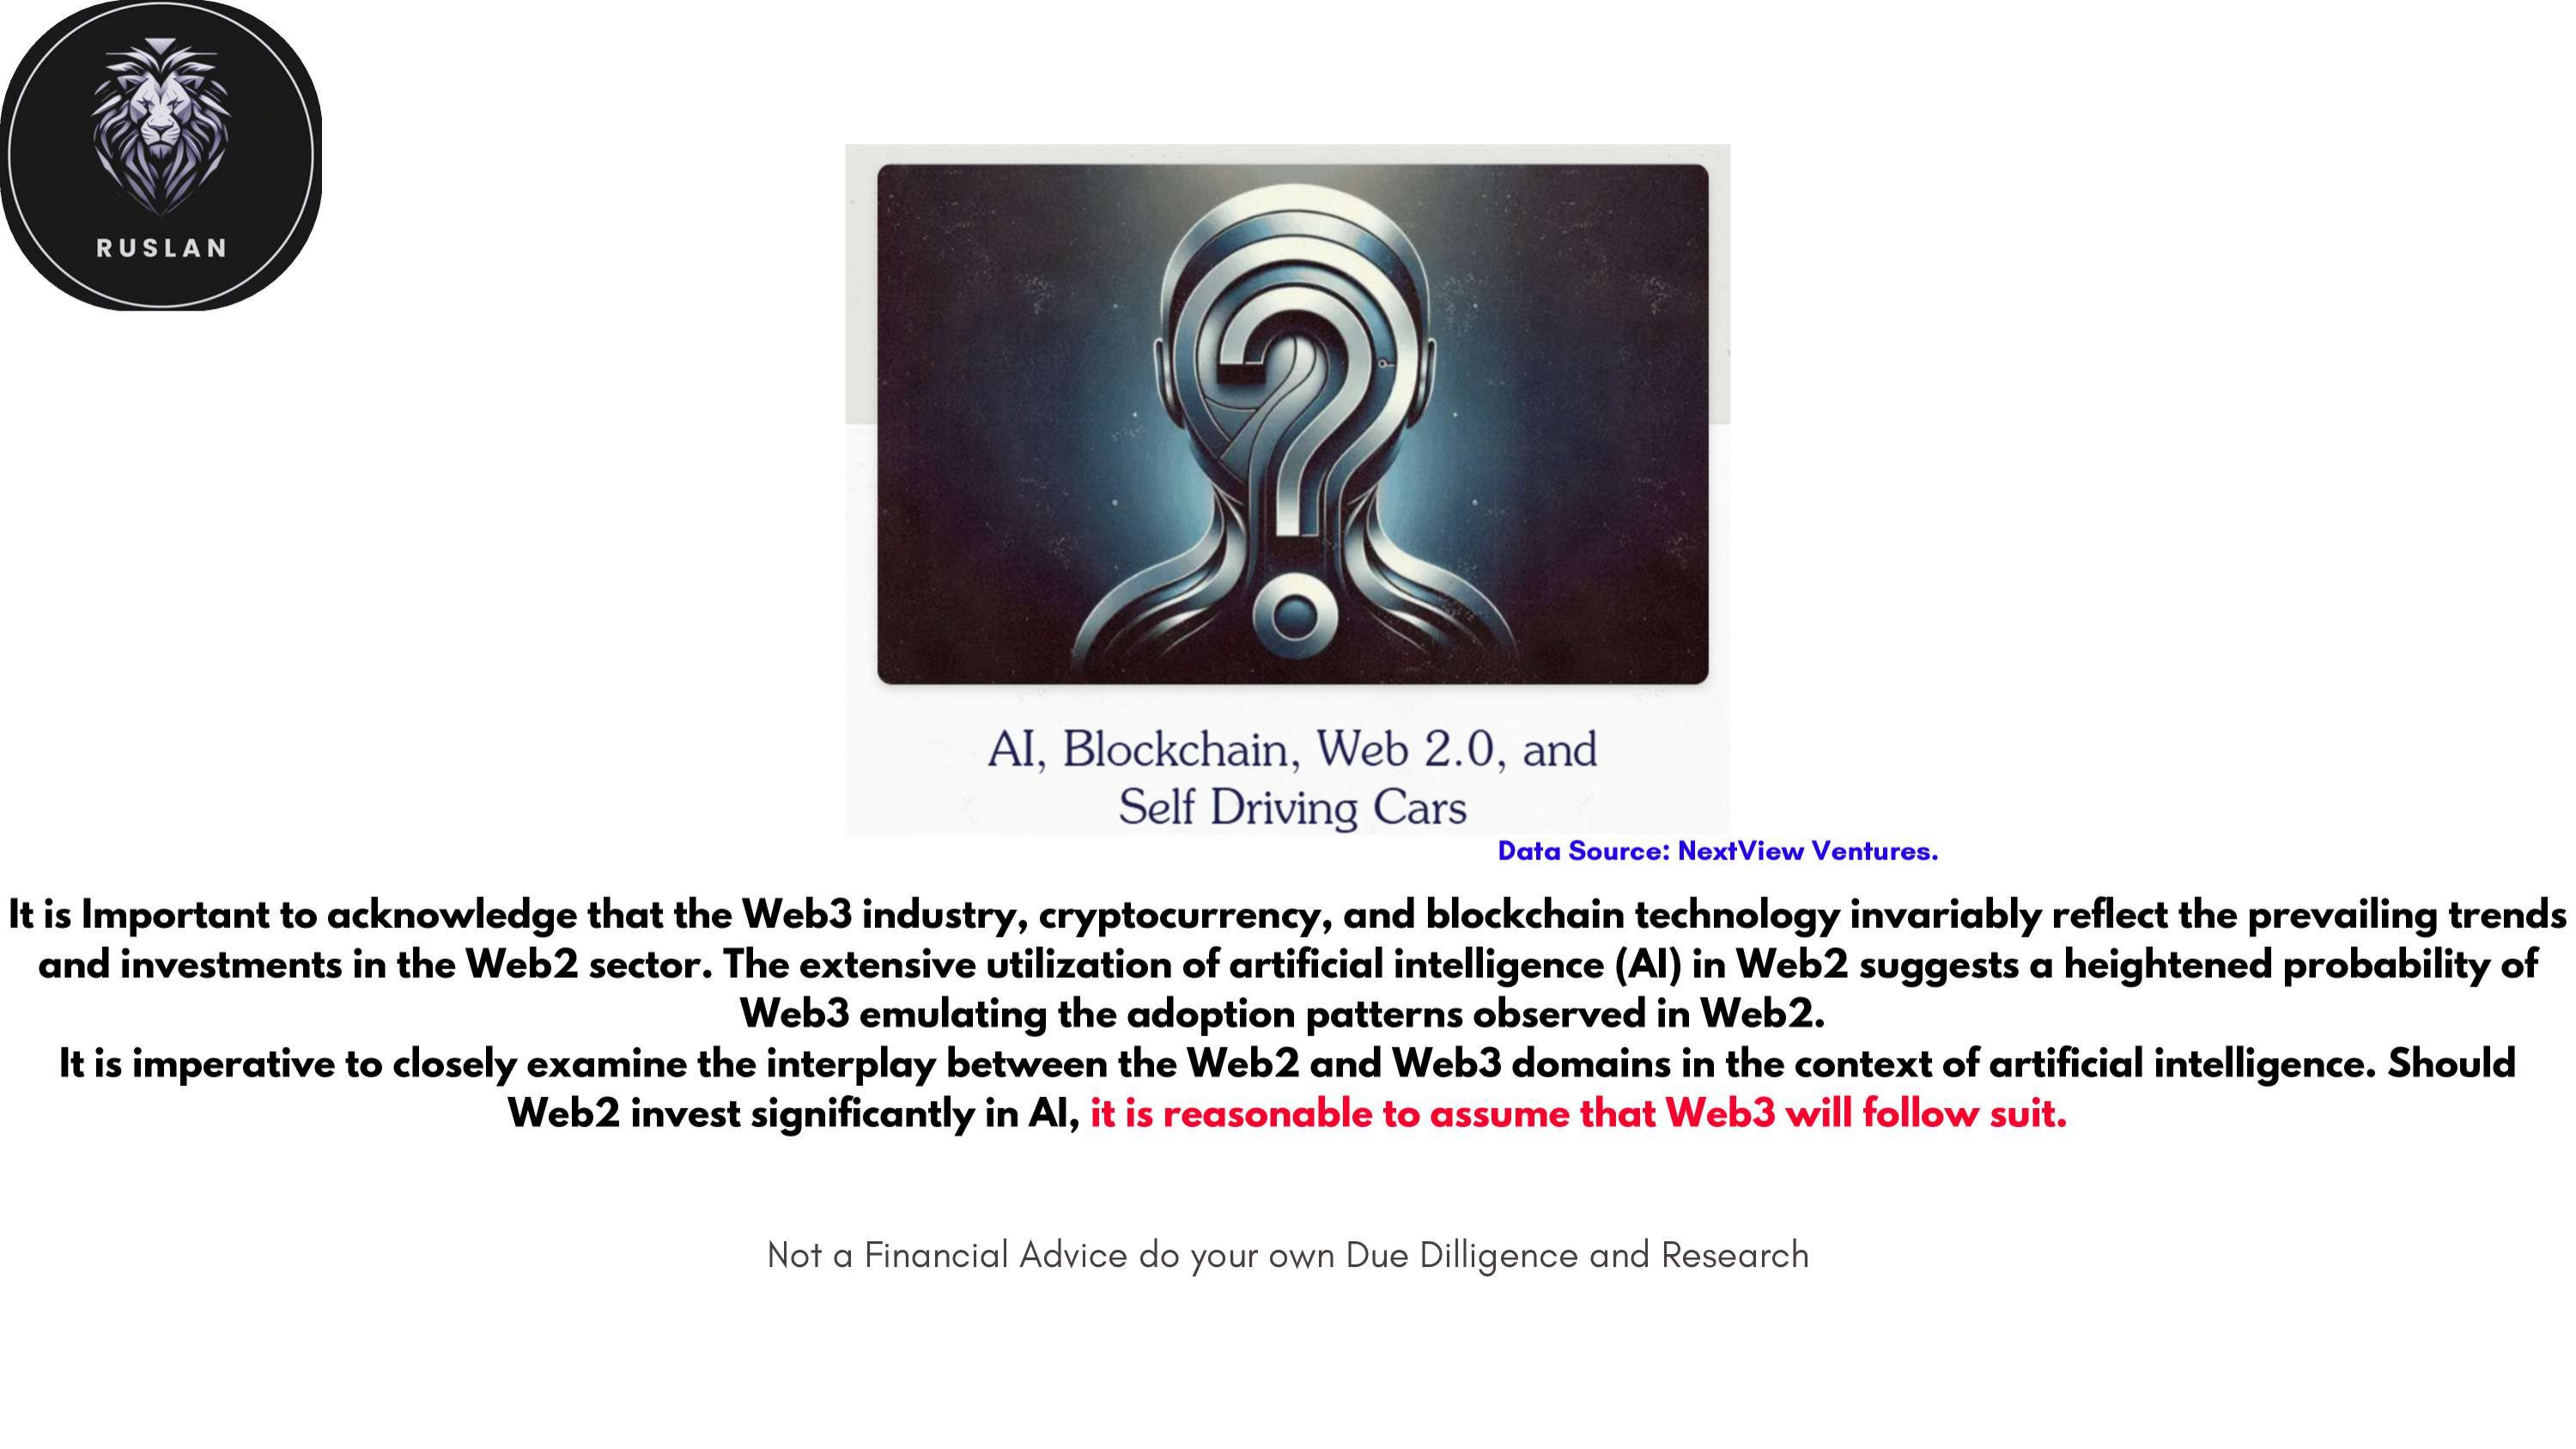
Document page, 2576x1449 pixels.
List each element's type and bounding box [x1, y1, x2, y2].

picture [0, 0, 2569, 1277]
